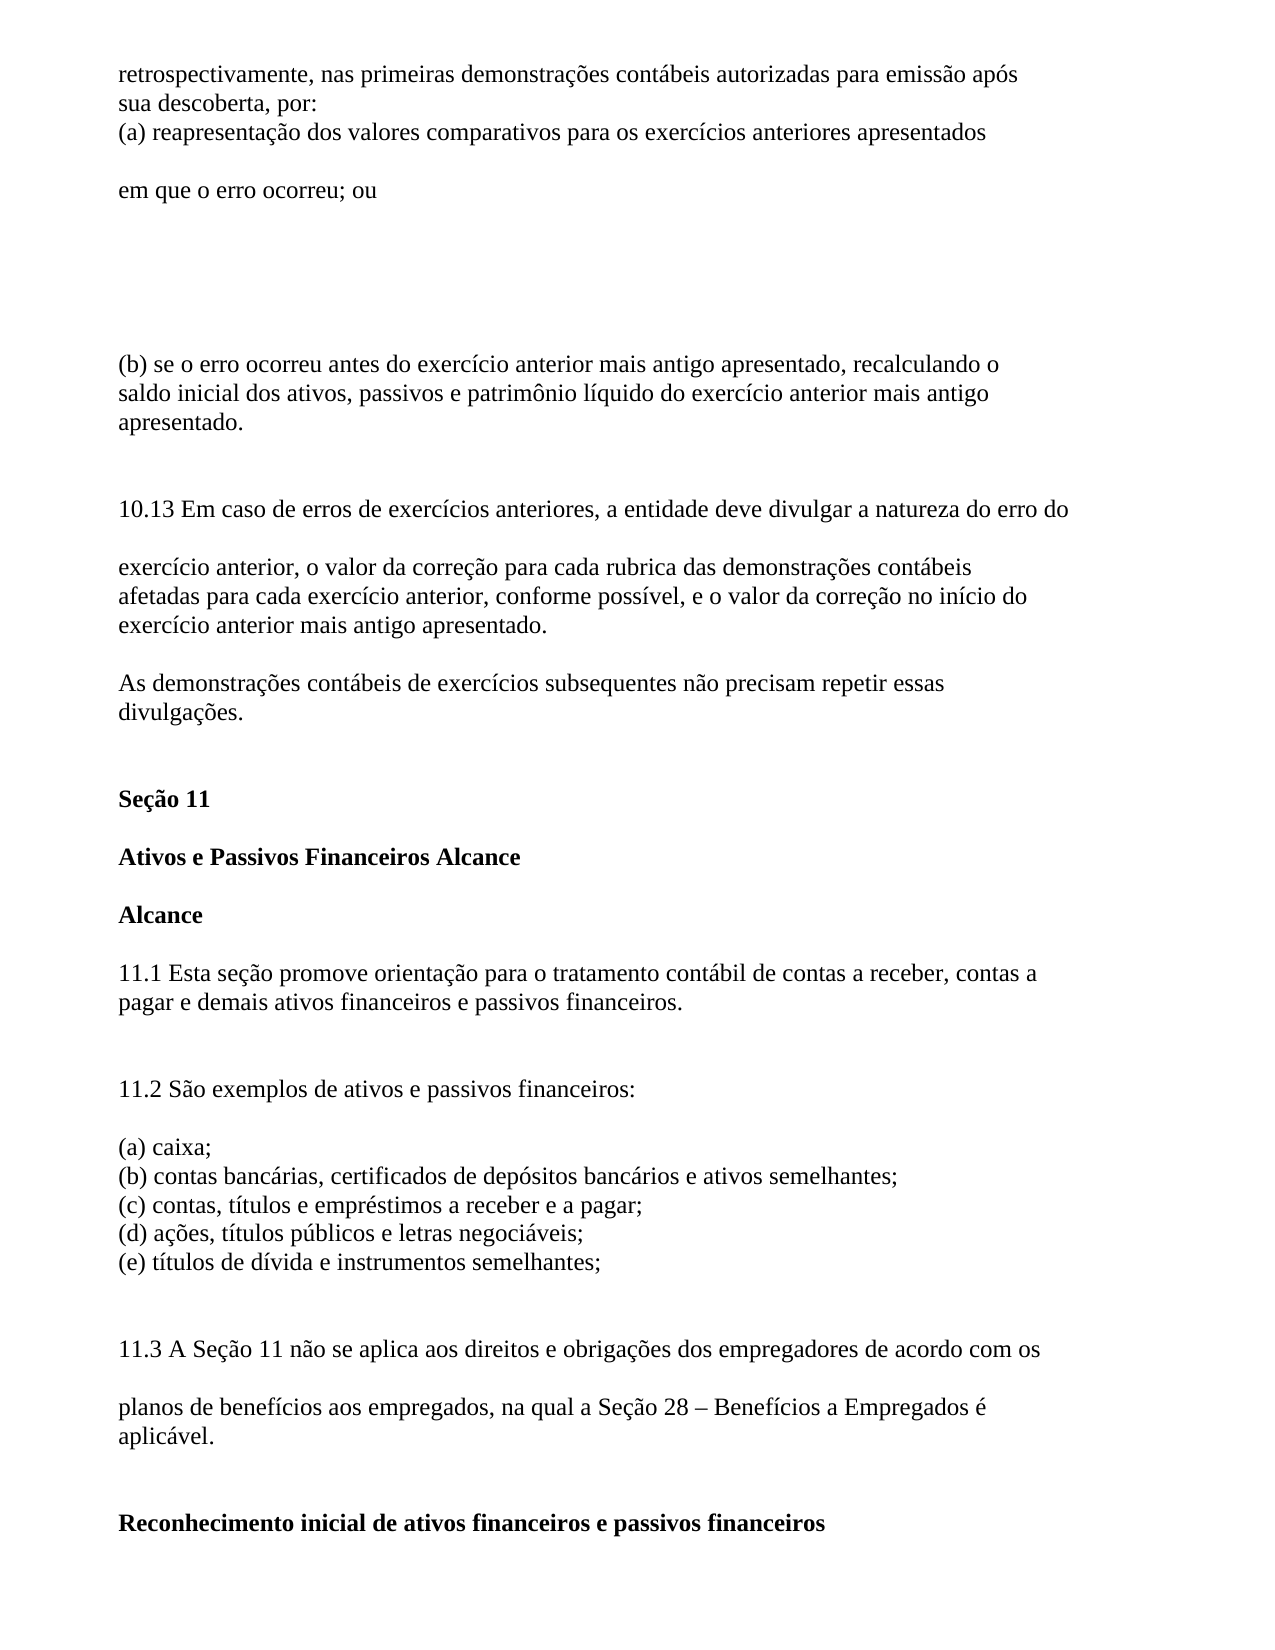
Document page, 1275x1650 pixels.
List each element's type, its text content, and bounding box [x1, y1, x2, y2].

text 10.13 Em caso de erros de exercícios anteriores, a entidade deve divulgar a natureza do erro do [118, 465, 1216, 523]
text 11.3 A Seção 11 não se aplica aos direitos e obrigações dos empregadores de acordo com os [118, 1306, 1216, 1363]
text 11.1 Esta seção promove orientação para o tratamento contábil de contas a receber, contas a pagar e demais ativos financeiros e passivos financeiros. [118, 958, 1216, 1016]
text Alcance [118, 900, 1216, 929]
text em que o erro ocorreu; ou [118, 175, 1216, 203]
text retrospectivamente, nas primeiras demonstrações contábeis autorizadas para emissão após sua descoberta, por: (a) reapresentação dos valores comparativos para os exercícios anteriores apresentados [118, 59, 1216, 145]
text As demonstrações contábeis de exercícios subsequentes não precisam repetir essas divulgações. [118, 668, 1216, 725]
text 11.2 São exemplos de ativos e passivos financeiros: [118, 1045, 1216, 1103]
text Ativos e Passivos Financeiros Alcance [118, 842, 1216, 871]
text Seção 11 [118, 755, 1216, 812]
text exercício anterior, o valor da correção para cada rubrica das demonstrações contábeis afetadas para cada exercício anterior, conforme possível, e o valor da correção no início do exercício anterior mais antigo apresentado. [118, 552, 1216, 638]
text (a) caixa; (b) contas bancárias, certificados de depósitos bancários e ativos semelhantes; (c) contas, títulos e empréstimos a receber e a pagar; (d) ações, títulos públicos e letras negociáveis; (e) títulos de dívida e instrumentos semelhantes; [118, 1132, 1216, 1276]
text Reconhecimento inicial de ativos financeiros e passivos financeiros [118, 1479, 1216, 1537]
text (b) se o erro ocorreu antes do exercício anterior mais antigo apresentado, recalculando o saldo inicial dos ativos, passivos e patrimônio líquido do exercício anterior mais antigo apresentado. [118, 349, 1216, 436]
text planos de benefícios aos empregados, na qual a Seção 28 – Benefícios a Empregados é aplicável. [118, 1392, 1216, 1450]
